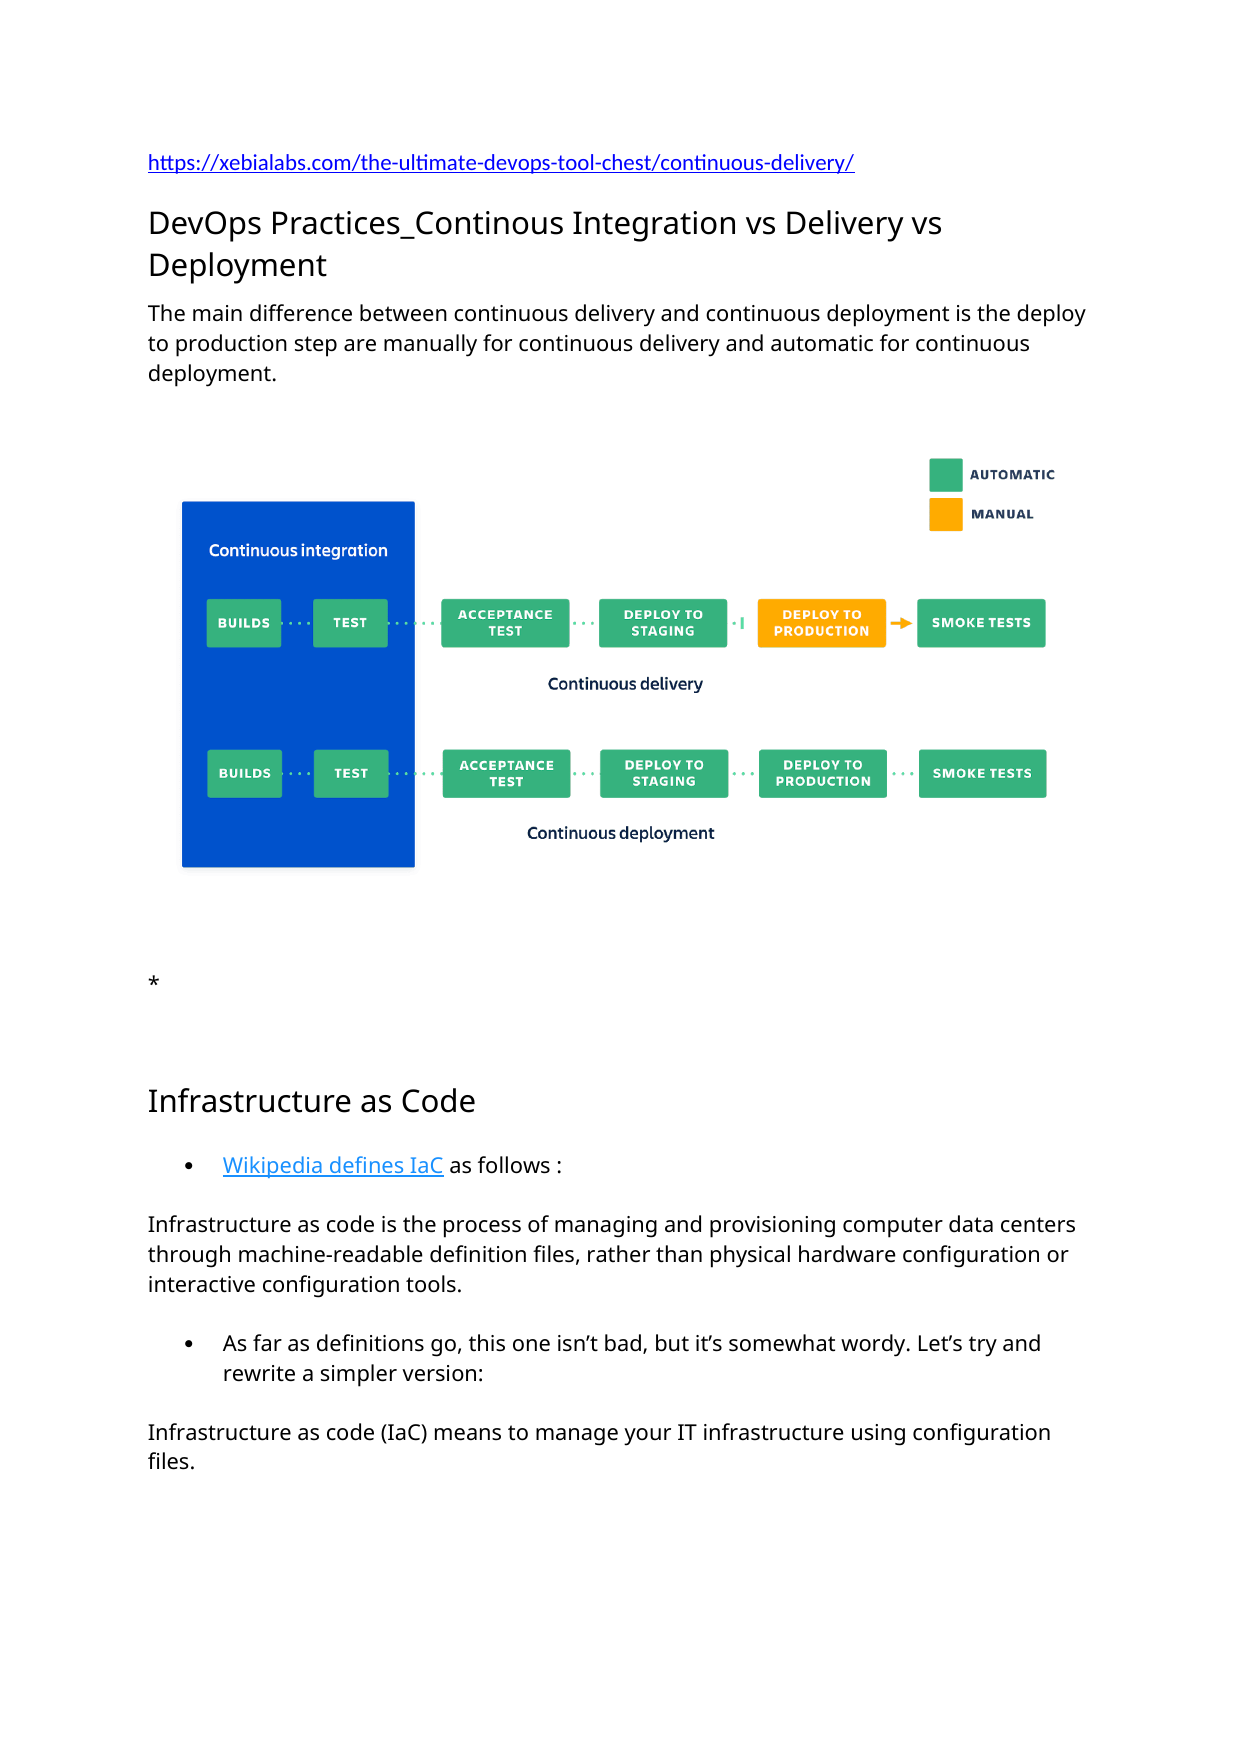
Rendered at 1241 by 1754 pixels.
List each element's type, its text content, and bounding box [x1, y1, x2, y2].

text Infrastructure as code is the process of managing and provisioning computer data centers through machine-readable definition files, rather than physical hardware configuration or interactive configuration tools. [148, 1209, 1093, 1299]
text The main difference between continuous delivery and continuous deployment is the deploy to production step are manually for continuous delivery and automatic for continuous deployment. [148, 298, 1093, 388]
list Wikipedia defines IaC as follows : [185, 1150, 1093, 1180]
text * [148, 969, 1093, 999]
text Infrastructure as code (IaC) means to manage your IT infrastructure using configuration files. [148, 1417, 1093, 1476]
subtitle DevOps Practices_Continous Integration vs Delivery vs Deployment [148, 201, 1093, 286]
subtitle Infrastructure as Code [148, 1078, 1093, 1121]
picture [147, 412, 1093, 944]
list As far as definitions go, this one isn’t bad, but it’s somewhat wordy. Let’s try and rewrite a simpler version: [185, 1328, 1093, 1387]
text https://xebialabs.com/the-ultimate-devops-tool-chest/continuous-delivery/ [148, 148, 1093, 176]
